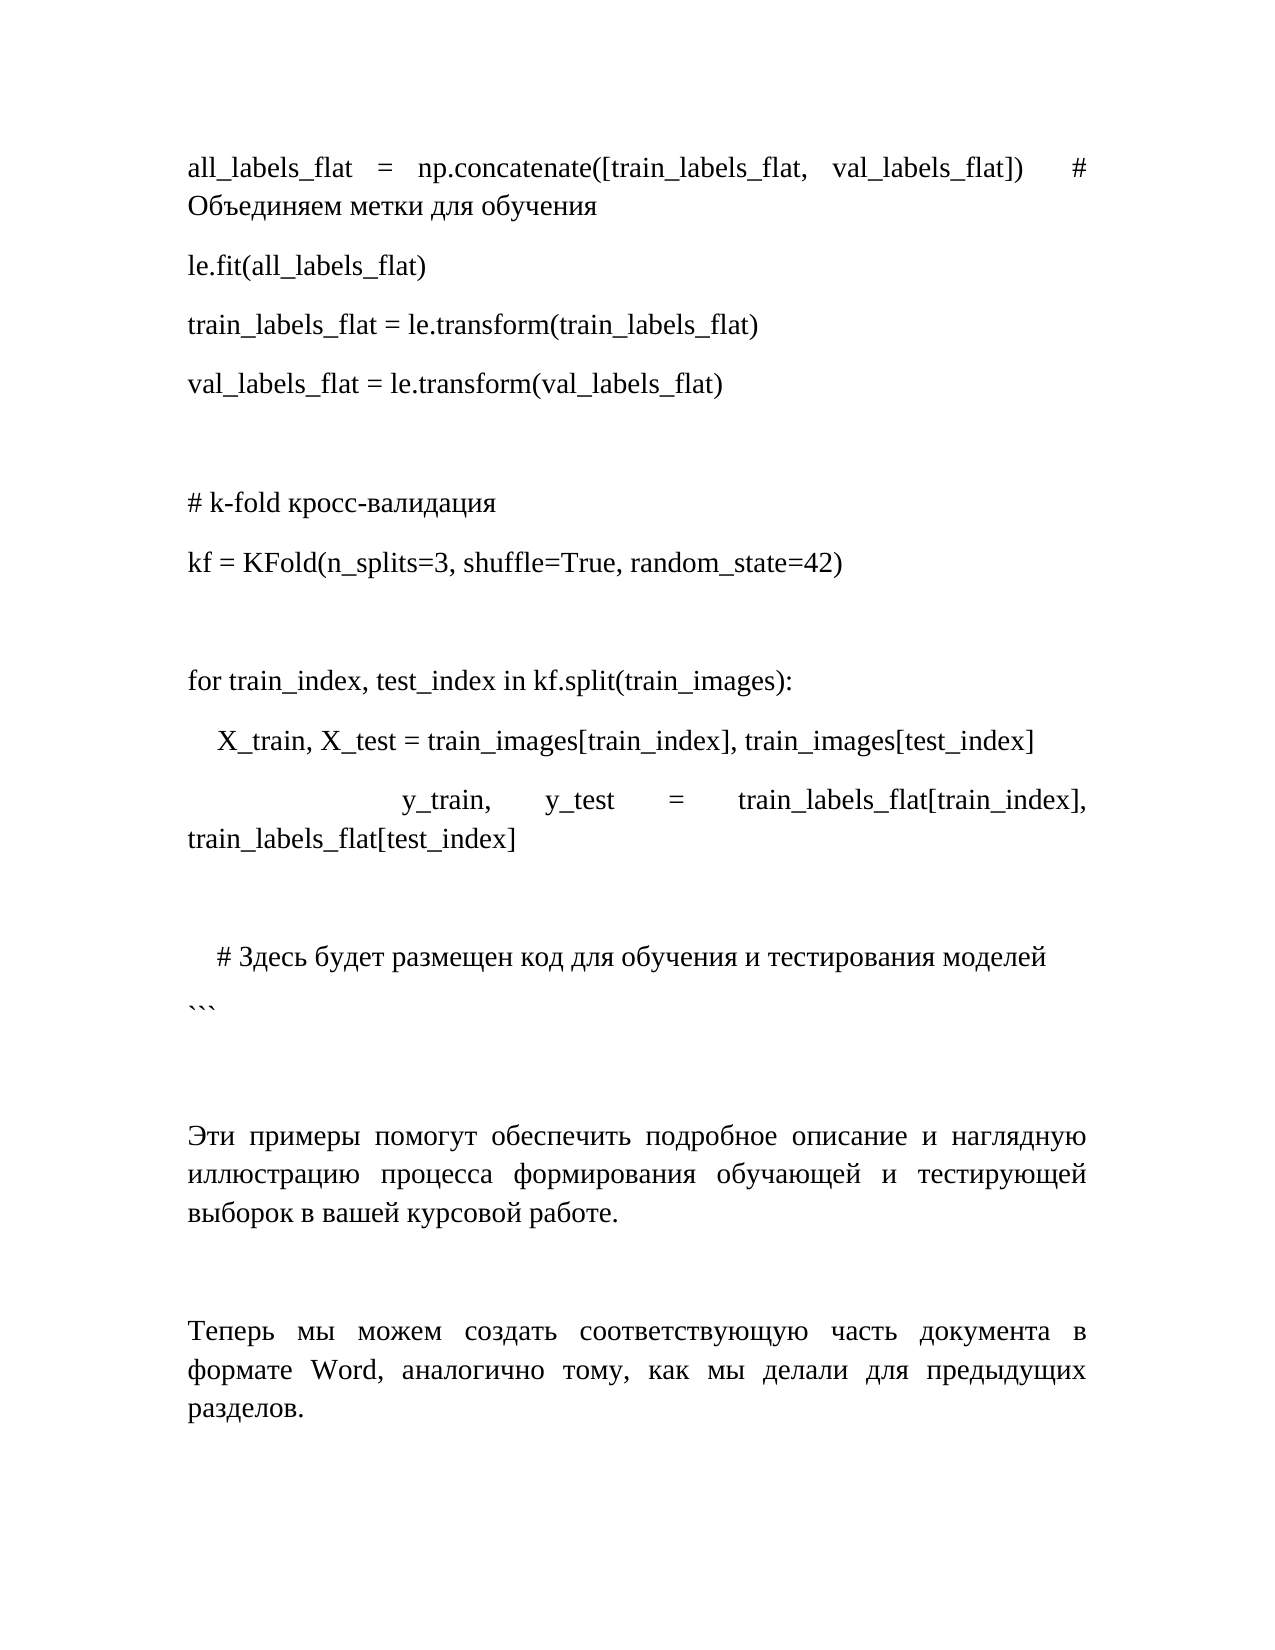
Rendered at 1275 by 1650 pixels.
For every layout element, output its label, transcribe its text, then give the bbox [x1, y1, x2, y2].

text for train_index, test_index in kf.split(train_images): [187, 663, 1087, 697]
text # Здесь будет размещен код для обучения и тестирования моделей [187, 939, 1087, 973]
text train_labels_flat = le.transform(train_labels_flat) [187, 307, 1087, 341]
text kf = KFold(n_splits=3, shuffle=True, random_state=42) [187, 545, 1087, 578]
text Эти примеры помогут обеспечить подробное описание и наглядную иллюстрацию процесса формирования обучающей и тестирующей выборок в вашей курсовой работе. [187, 1118, 1087, 1228]
text ``` [187, 999, 1087, 1032]
text all_labels_flat = np.concatenate([train_labels_flat, val_labels_flat]) # Объединяем метки для обучения [187, 150, 1087, 222]
text le.fit(all_labels_flat) [187, 248, 1087, 281]
text y_train, y_test = train_labels_flat[train_index], train_labels_flat[test_index] [187, 782, 1087, 854]
text val_labels_flat = le.transform(val_labels_flat) [187, 367, 1087, 400]
text Теперь мы можем создать соответствующую часть документа в формате Word, аналогично тому, как мы делали для предыдущих разделов. [187, 1313, 1087, 1424]
text # k-fold кросс-валидация [187, 485, 1087, 519]
text X_train, X_test = train_images[train_index], train_images[test_index] [187, 723, 1087, 756]
